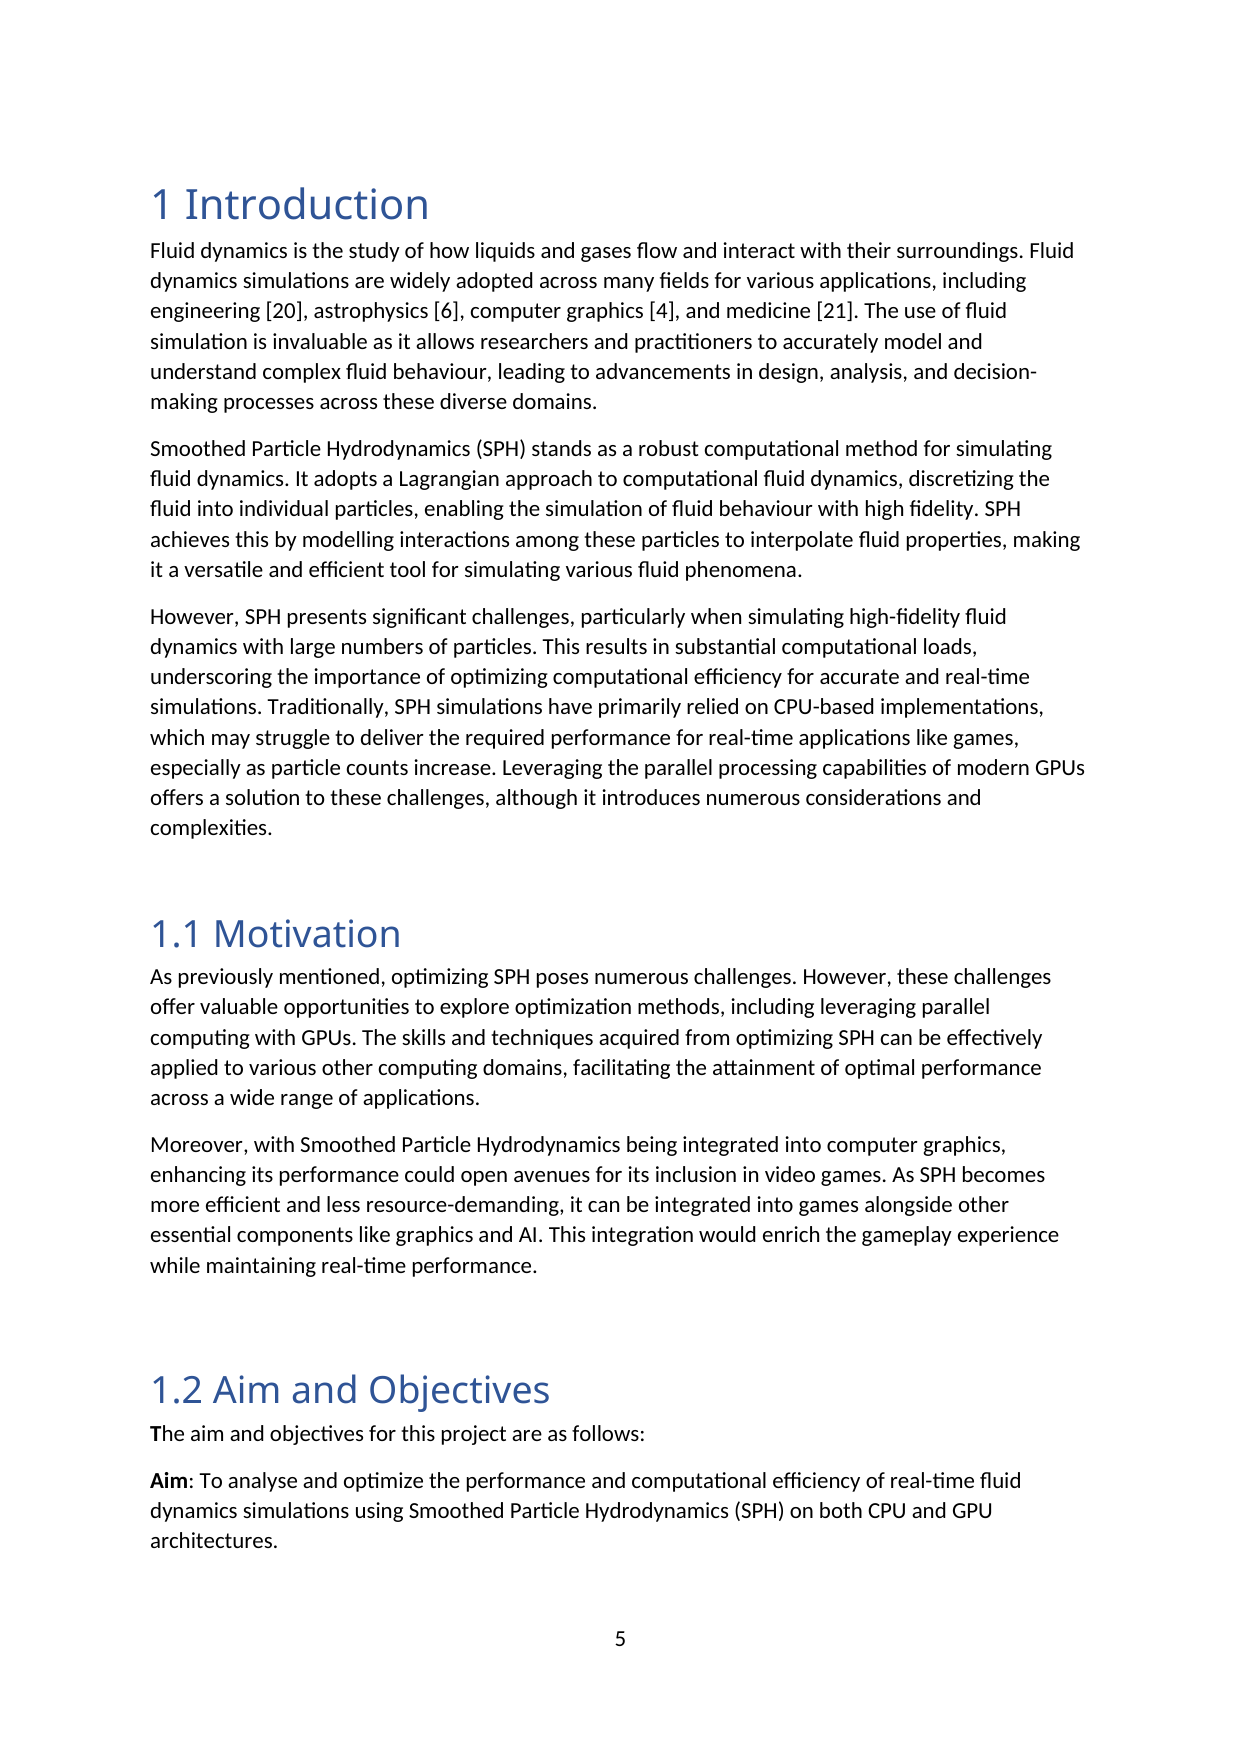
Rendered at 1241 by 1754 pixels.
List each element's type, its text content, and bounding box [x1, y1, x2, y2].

text However, SPH presents significant challenges, particularly when simulating high-fidelity fluid dynamics with large numbers of particles. This results in substantial computational loads, underscoring the importance of optimizing computational efficiency for accurate and real-time simulations. Traditionally, SPH simulations have primarily relied on CPU-based implementations, which may struggle to deliver the required performance for real-time applications like games, especially as particle counts increase. Leveraging the parallel processing capabilities of modern GPUs offers a solution to these challenges, although it introduces numerous considerations and complexities. [150, 602, 1090, 841]
text Smoothed Particle Hydrodynamics (SPH) stands as a robust computational method for simulating fluid dynamics. It adopts a Lagrangian approach to computational fluid dynamics, discretizing the fluid into individual particles, enabling the simulation of fluid behaviour with high fidelity. SPH achieves this by modelling interactions among these particles to interpolate fluid properties, making it a versatile and efficient tool for simulating various fluid phenomena. [150, 434, 1090, 583]
text Aim: To analyse and optimize the performance and computational efficiency of real-time fluid dynamics simulations using Smoothed Particle Hydrodynamics (SPH) on both CPU and GPU architectures. [150, 1466, 1090, 1554]
subtitle 1.1 Motivation [150, 907, 1090, 958]
text Moreover, with Smoothed Particle Hydrodynamics being integrated into computer graphics, enhancing its performance could open avenues for its inclusion in video games. As SPH becomes more efficient and less resource-demanding, it can be integrated into games alongside other essential components like graphics and AI. This integration would enrich the gameplay experience while maintaining real-time performance. [150, 1130, 1090, 1279]
text The aim and objectives for this project are as follows: [150, 1419, 1090, 1447]
text As previously mentioned, optimizing SPH poses numerous challenges. However, these challenges offer valuable opportunities to explore optimization methods, including leveraging parallel computing with GPUs. The skills and techniques acquired from optimizing SPH can be effectively applied to various other computing domains, facilitating the attainment of optimal performance across a wide range of applications. [150, 962, 1090, 1111]
subtitle 1 Introduction [150, 175, 1090, 232]
text Fluid dynamics is the study of how liquids and gases flow and interact with their surroundings. Fluid dynamics simulations are widely adopted across many fields for various applications, including engineering [20], astrophysics [6], computer graphics [4], and medicine [21]. The use of fluid simulation is invaluable as it allows researchers and practitioners to accurately model and understand complex fluid behaviour, leading to advancements in design, analysis, and decision-making processes across these diverse domains. [150, 236, 1090, 415]
subtitle 1.2 Aim and Objectives [150, 1364, 1090, 1415]
